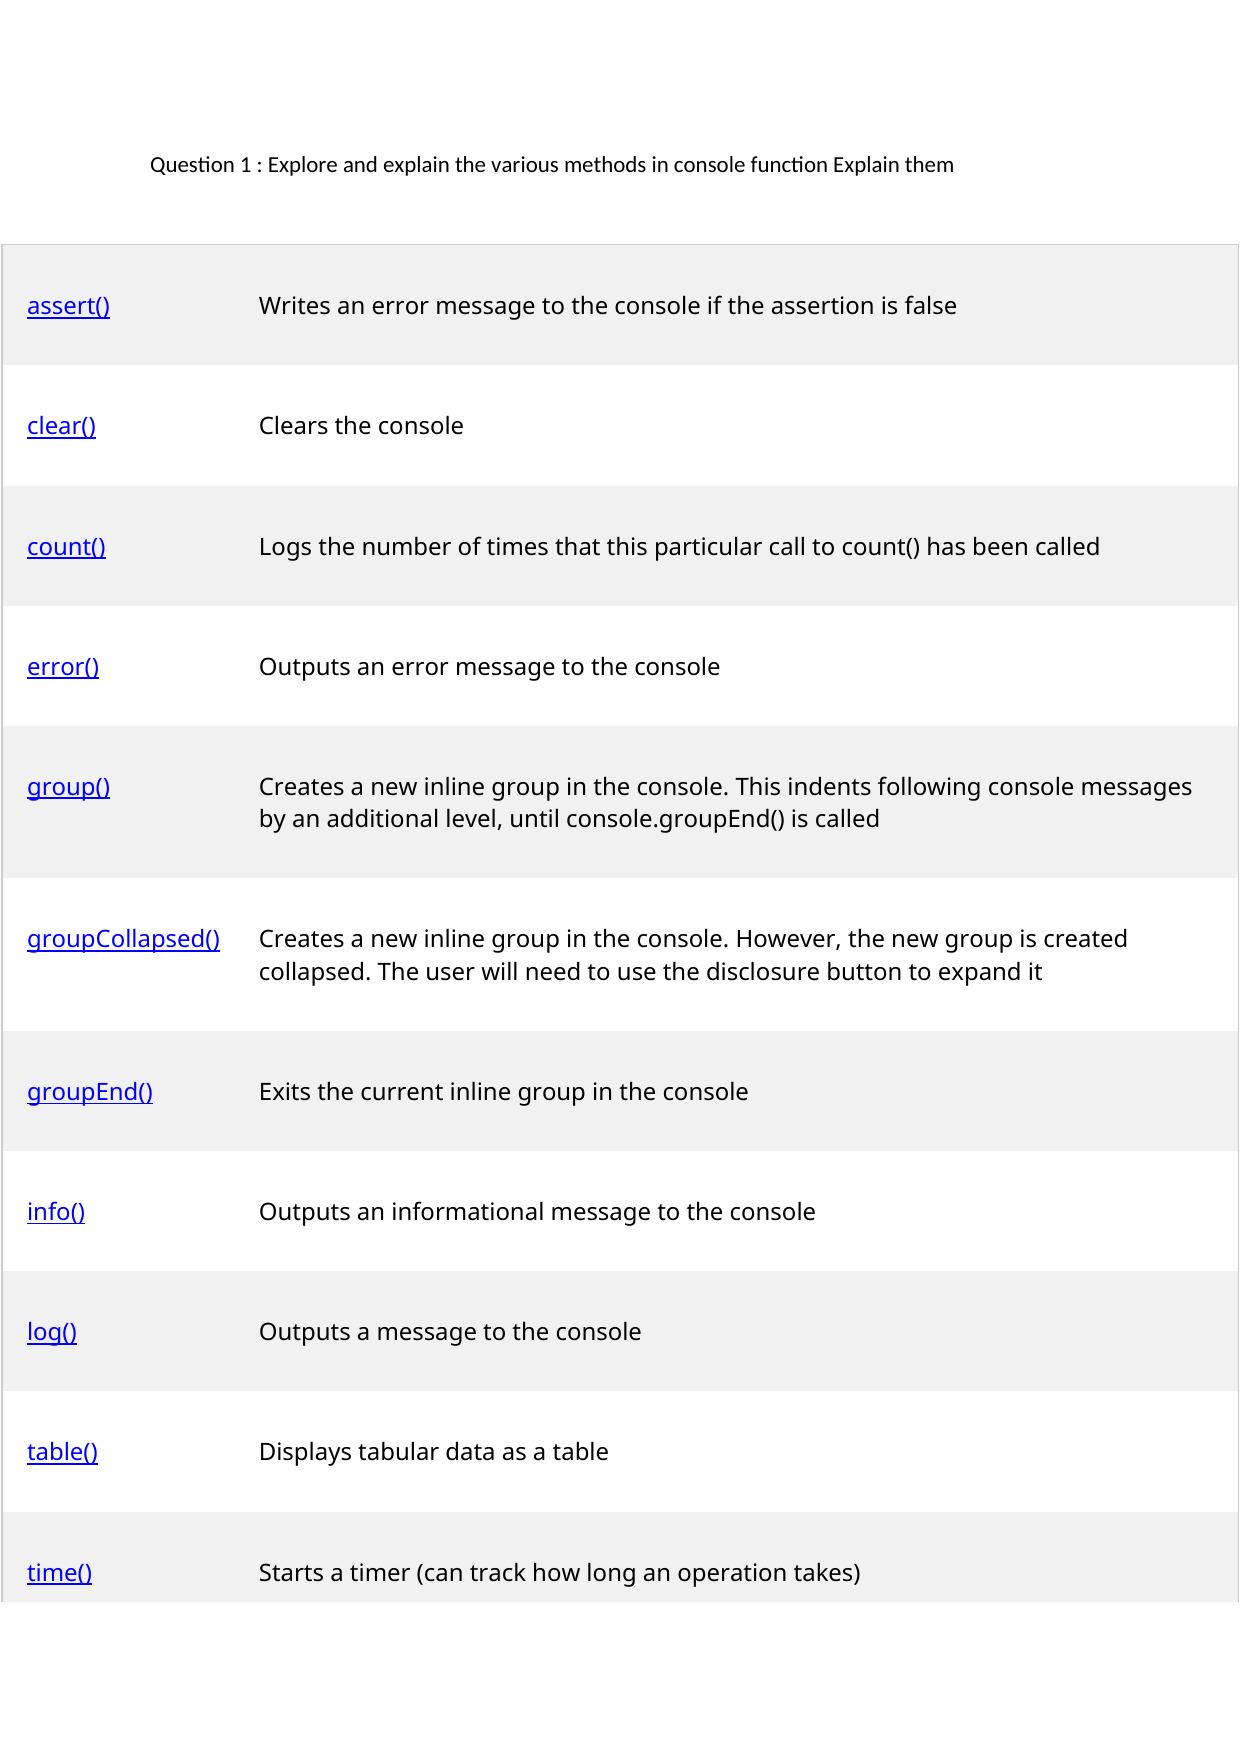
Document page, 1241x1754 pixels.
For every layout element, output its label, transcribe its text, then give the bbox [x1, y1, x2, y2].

table_cell Outputs a message to the console [246, 1271, 1238, 1391]
table_cell Outputs an error message to the console [246, 606, 1238, 726]
table_header assert() [3, 245, 246, 365]
table_cell table() [3, 1391, 246, 1512]
table_cell info() [3, 1151, 246, 1271]
table_cell Clears the console [246, 365, 1238, 486]
table_cell Displays tabular data as a table [246, 1391, 1238, 1512]
table_cell Exits the current inline group in the console [246, 1031, 1238, 1151]
table_cell Creates a new inline group in the console. This indents following console messages by an additional level, until console.groupEnd() is called [246, 726, 1238, 878]
table_cell Creates a new inline group in the console. However, the new group is created collapsed. The user will need to use the disclosure button to expand it [246, 879, 1238, 1031]
table_cell Outputs an informational message to the console [246, 1151, 1238, 1271]
table_cell Logs the number of times that this particular call to count() has been called [246, 486, 1238, 606]
table_cell count() [3, 486, 246, 606]
text Question 1 : Explore and explain the various methods in console function Explain them [150, 150, 1090, 178]
table_cell time() [3, 1512, 246, 1602]
table_cell group() [3, 726, 246, 878]
table_cell error() [3, 606, 246, 726]
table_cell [246, 1512, 1238, 1602]
table_cell groupEnd() [3, 1031, 246, 1151]
table_cell log() [3, 1271, 246, 1391]
table_cell clear() [3, 365, 246, 486]
table_header Writes an error message to the console if the assertion is false [246, 245, 1238, 365]
table_cell groupCollapsed() [3, 879, 246, 1031]
